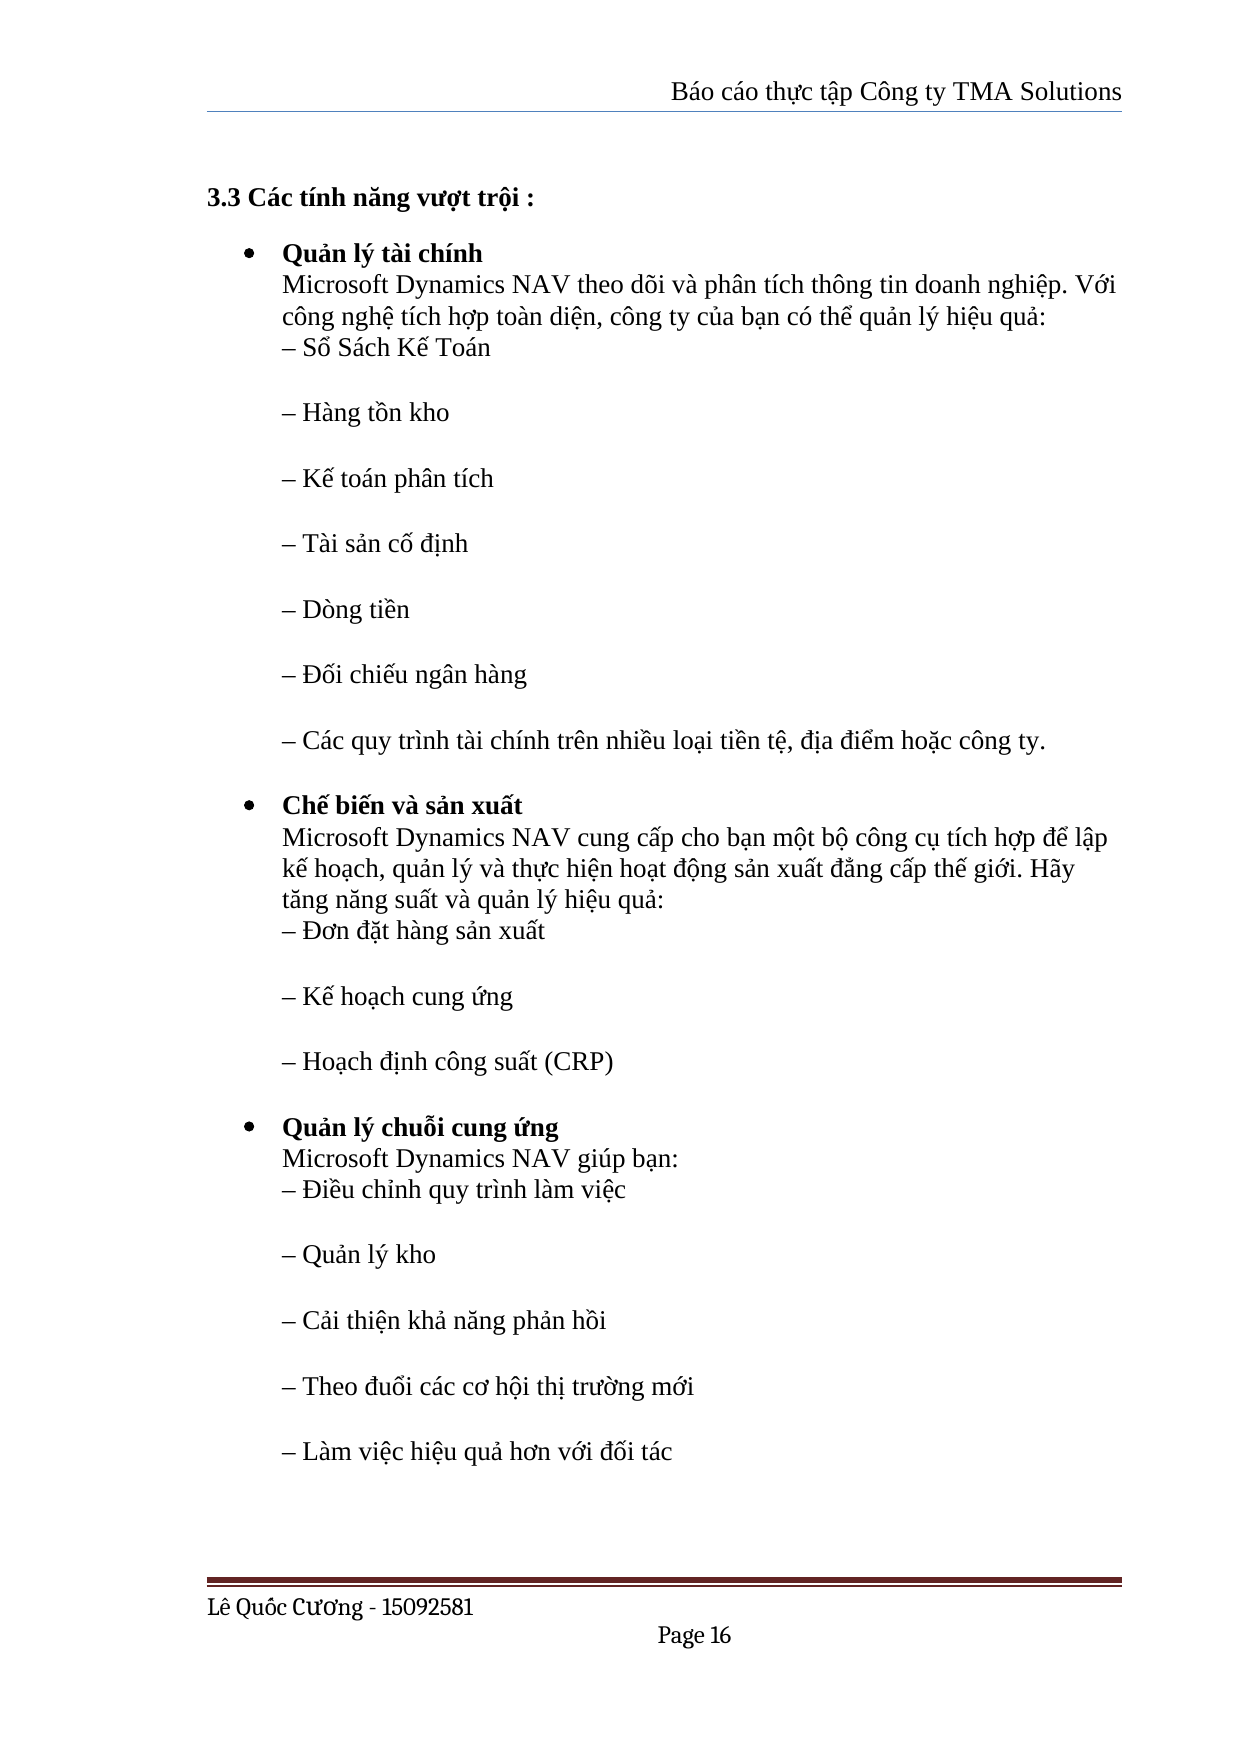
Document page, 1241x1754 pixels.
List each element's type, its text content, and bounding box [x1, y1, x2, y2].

text – Tài sản cố định [282, 527, 1122, 558]
text – Hàng tồn kho [282, 396, 1122, 427]
text – Điều chỉnh quy trình làm việc [282, 1173, 1122, 1204]
text – Sổ Sách Kế Toán [282, 331, 1122, 362]
list Chế biến và sản xuất Microsoft Dynamics NAV cung cấp cho bạn một bộ công cụ tích hợp để lập kế hoạch, quản lý và thực hiện hoạt động sản xuất đẳng cấp thế giới. Hãy tăng năng suất và quản lý hiệu quả: [244, 789, 1122, 914]
text – Hoạch định công suất (CRP) [282, 1045, 1122, 1076]
text – Theo đuổi các cơ hội thị trường mới [282, 1370, 1122, 1401]
text – Cải thiện khả năng phản hồi [282, 1304, 1122, 1335]
subtitle 3.3 Các tính năng vượt trội : [207, 181, 1122, 212]
text – Đối chiếu ngân hàng [282, 658, 1122, 689]
text – Làm việc hiệu quả hơn với đối tác [282, 1435, 1122, 1466]
text – Kế toán phân tích [282, 462, 1122, 493]
text – Dòng tiền [282, 593, 1122, 624]
text – Các quy trình tài chính trên nhiều loại tiền tệ, địa điểm hoặc công ty. [282, 724, 1122, 755]
list Quản lý tài chính Microsoft Dynamics NAV theo dõi và phân tích thông tin doanh nghiệp. Với công nghệ tích hợp toàn diện, công ty của bạn có thể quản lý hiệu quả: [244, 237, 1122, 331]
list Quản lý chuỗi cung ứng Microsoft Dynamics NAV giúp bạn: [244, 1111, 1122, 1173]
text – Kế hoạch cung ứng [282, 980, 1122, 1011]
text – Đơn đặt hàng sản xuất [282, 914, 1122, 945]
text – Quản lý kho [282, 1239, 1122, 1270]
